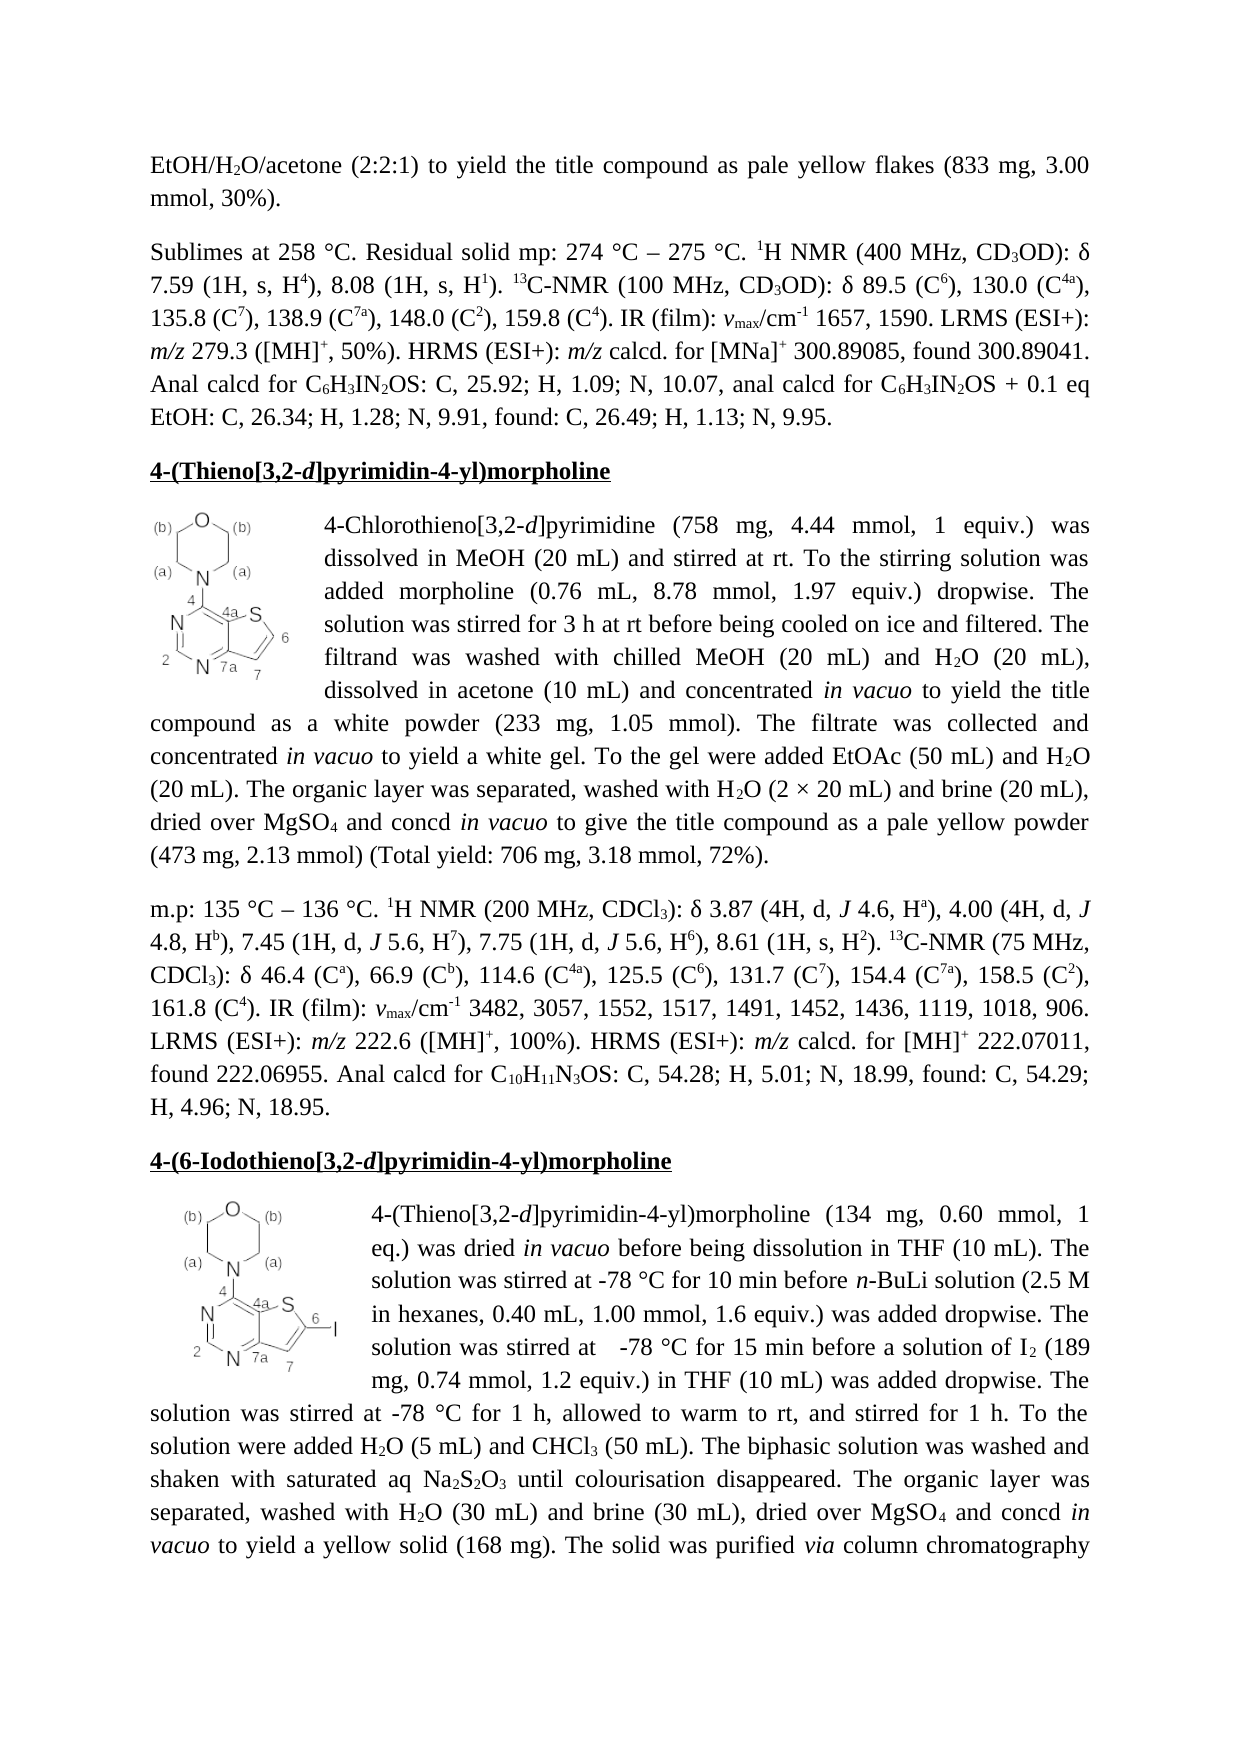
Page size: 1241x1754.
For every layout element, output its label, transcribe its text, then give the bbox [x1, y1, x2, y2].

text m.p: 135 °C – 136 °C. 1H NMR (200 MHz, CDCl3): δ 3.87 (4H, d, J 4.6, Ha), 4.00 (4H, d, J 4.8, Hb), 7.45 (1H, d, J 5.6, H7), 7.75 (1H, d, J 5.6, H6), 8.61 (1H, s, H2). 13C-NMR (75 MHz, CDCl3): δ 46.4 (Ca), 66.9 (Cb), 114.6 (C4a), 125.5 (C6), 131.7 (C7), 154.4 (C7a), 158.5 (C2), 161.8 (C4). IR (film): vmax/cm-1 3482, 3057, 1552, 1517, 1491, 1452, 1436, 1119, 1018, 906. LRMS (ESI+): m/z 222.6 ([MH]+, 100%). HRMS (ESI+): m/z calcd. for [MH]+ 222.07011, found 222.06955. Anal calcd for C10H11N3OS: C, 54.28; H, 5.01; N, 18.99, found: C, 54.29; H, 4.96; N, 18.95. [150, 894, 1090, 1121]
text 4-Chlorothieno[3,2-d]pyrimidine (758 mg, 4.44 mmol, 1 equiv.) was dissolved in MeOH (20 mL) and stirred at rt. To the stirring solution was added morpholine (0.76 mL, 8.78 mmol, 1.97 equiv.) dropwise. The solution was stirred for 3 h at rt before being cooled on ice and filtered. The filtrand was washed with chilled MeOH (20 mL) and H2O (20 mL), dissolved in acetone (10 mL) and concentrated in vacuo to yield the title compound as a white powder (233 mg, 1.05 mmol). The filtrate was collected and concentrated in vacuo to yield a white gel. To the gel were added EtOAc (50 mL) and H2O (20 mL). The organic layer was separated, washed with H2O (2 × 20 mL) and brine (20 mL), dried over MgSO4 and concd in vacuo to give the title compound as a pale yellow powder (473 mg, 2.13 mmol) (Total yield: 706 mg, 3.18 mmol, 72%). [150, 510, 1090, 869]
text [150, 150, 1090, 212]
text Sublimes at 258 °C. Residual solid mp: 274 °C – 275 °C. 1H NMR (400 MHz, CD3OD): δ 7.59 (1H, s, H4), 8.08 (1H, s, H1). 13C-NMR (100 MHz, CD3OD): δ 89.5 (C6), 130.0 (C4a), 135.8 (C7), 138.9 (C7a), 148.0 (C2), 159.8 (C4). IR (film): vmax/cm-1 1657, 1590. LRMS (ESI+): m/z 279.3 ([MH]+, 50%). HRMS (ESI+): m/z calcd. for [MNa]+ 300.89085, found 300.89041. Anal calcd for C6H3IN2OS: C, 25.92; H, 1.09; N, 10.07, anal calcd for C6H3IN2OS + 0.1 eq EtOH: C, 26.34; H, 1.28; N, 9.91, found: C, 26.49; H, 1.13; N, 9.95. [150, 237, 1090, 431]
text 4-(Thieno[3,2-d]pyrimidin-4-yl)morpholine [150, 456, 1090, 484]
text 4-(6-Iodothieno[3,2-d]pyrimidin-4-yl)morpholine [150, 1146, 1090, 1174]
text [150, 1199, 1090, 1558]
